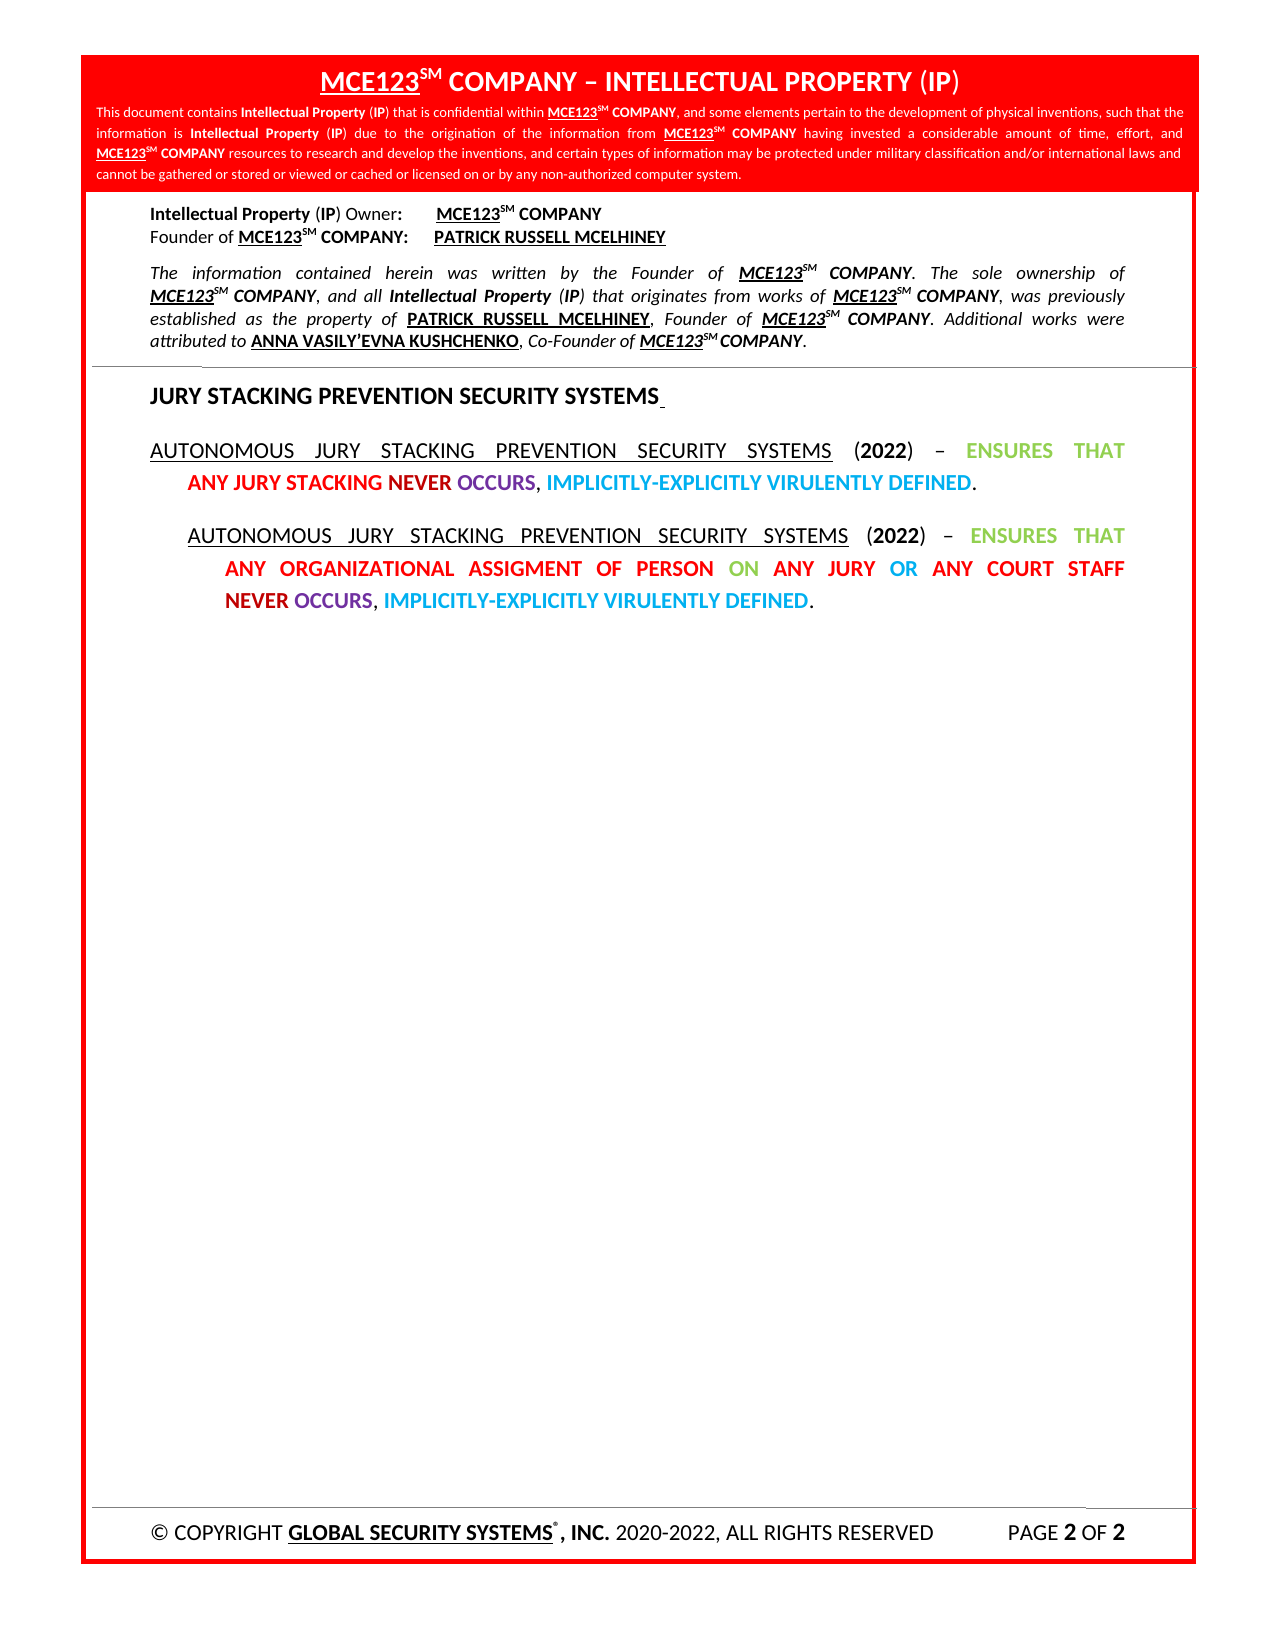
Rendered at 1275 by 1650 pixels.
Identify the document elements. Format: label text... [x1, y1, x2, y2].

text AUTONOMOUS JURY STACKING PREVENTION SECURITY SYSTEMS (2022) – ENSURES THAT ANY JURY STACKING NEVER OCCURS, IMPLICITLY-EXPLICITLY VIRULENTLY DEFINED. [150, 436, 1125, 497]
text AUTONOMOUS JURY STACKING PREVENTION SECURITY SYSTEMS (2022) – ENSURES THAT ANY ORGANIZATIONAL ASSIGMENT OF PERSON ON ANY JURY OR ANY COURT STAFF NEVER OCCURS, IMPLICITLY-EXPLICITLY VIRULENTLY DEFINED. [187, 522, 1125, 614]
text JURY STACKING PREVENTION SECURITY SYSTEMS [150, 381, 1125, 411]
